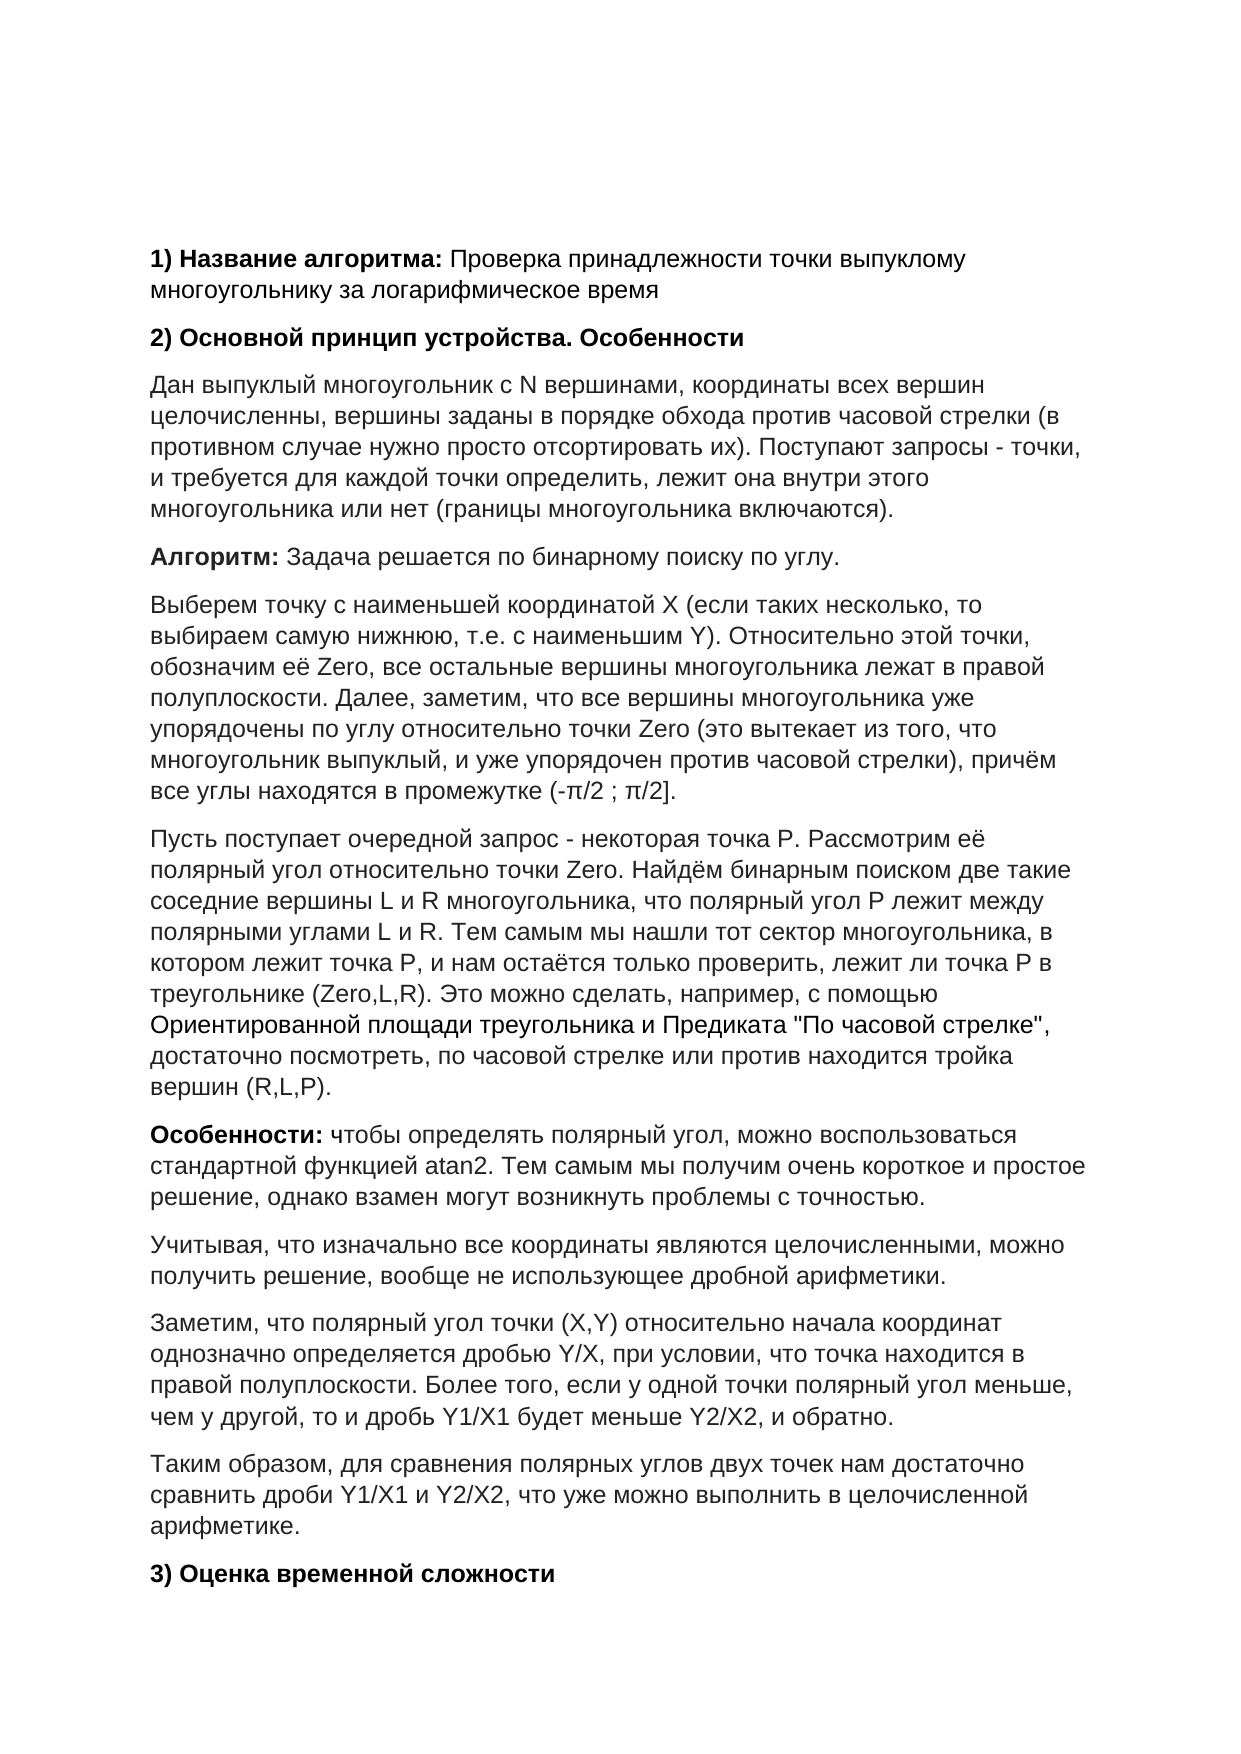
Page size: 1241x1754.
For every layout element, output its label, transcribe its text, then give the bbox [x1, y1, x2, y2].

text Пусть поступает очередной запрос - некоторая точка P. Рассмотрим её полярный угол относительно точки Zero. Найдём бинарным поиском две такие соседние вершины L и R многоугольника, что полярный угол P лежит между полярными углами L и R. Тем самым мы нашли тот сектор многоугольника, в котором лежит точка P, и нам остаётся только проверить, лежит ли точка P в треугольнике (Zero,L,R). Это можно сделать, например, с помощью Ориентированной площади треугольника и Предиката "По часовой стрелке", достаточно посмотреть, по часовой стрелке или против находится тройка вершин (R,L,P). [150, 824, 1090, 1101]
text Дан выпуклый многоугольник с N вершинами, координаты всех вершин целочисленны, вершины заданы в порядке обхода против часовой стрелки (в противном случае нужно просто отсортировать их). Поступают запросы - точки, и требуется для каждой точки определить, лежит она внутри этого многоугольника или нет (границы многоугольника включаются). [150, 370, 1090, 523]
text 2) Основной принцип устройства. Особенности [150, 322, 1090, 351]
text 1) Название алгоритма: Проверка принадлежности точки выпуклому многоугольнику за логарифмическое время [150, 244, 1090, 303]
text Особенности: чтобы определять полярный угол, можно воспользоваться стандартной функцией atan2. Тем самым мы получим очень короткое и простое решение, однако взамен могут возникнуть проблемы с точностью. [150, 1120, 1090, 1211]
text Заметим, что полярный угол точки (X,Y) относительно начала координат однозначно определяется дробью Y/X, при условии, что точка находится в правой полуплоскости. Более того, если у одной точки полярный угол меньше, чем у другой, то и дробь Y1/X1 будет меньше Y2/X2, и обратно. [150, 1308, 1090, 1430]
text Алгоритм: Задача решается по бинарному поиску по углу. [150, 542, 1090, 571]
text 3) Оценка временной сложности [150, 1559, 1090, 1588]
text Таким образом, для сравнения полярных углов двух точек нам достаточно сравнить дроби Y1/X1 и Y2/X2, что уже можно выполнить в целочисленной арифметике. [150, 1449, 1090, 1540]
text Выберем точку с наименьшей координатой X (если таких несколько, то выбираем самую нижнюю, т.е. с наименьшим Y). Относительно этой точки, обозначим её Zero, все остальные вершины многоугольника лежат в правой полуплоскости. Далее, заметим, что все вершины многоугольника уже упорядочены по углу относительно точки Zero (это вытекает из того, что многоугольник выпуклый, и уже упорядочен против часовой стрелки), причём все углы находятся в промежутке (-π/2 ; π/2]. [150, 590, 1090, 805]
text Учитывая, что изначально все координаты являются целочисленными, можно получить решение, вообще не использующее дробной арифметики. [150, 1229, 1090, 1289]
